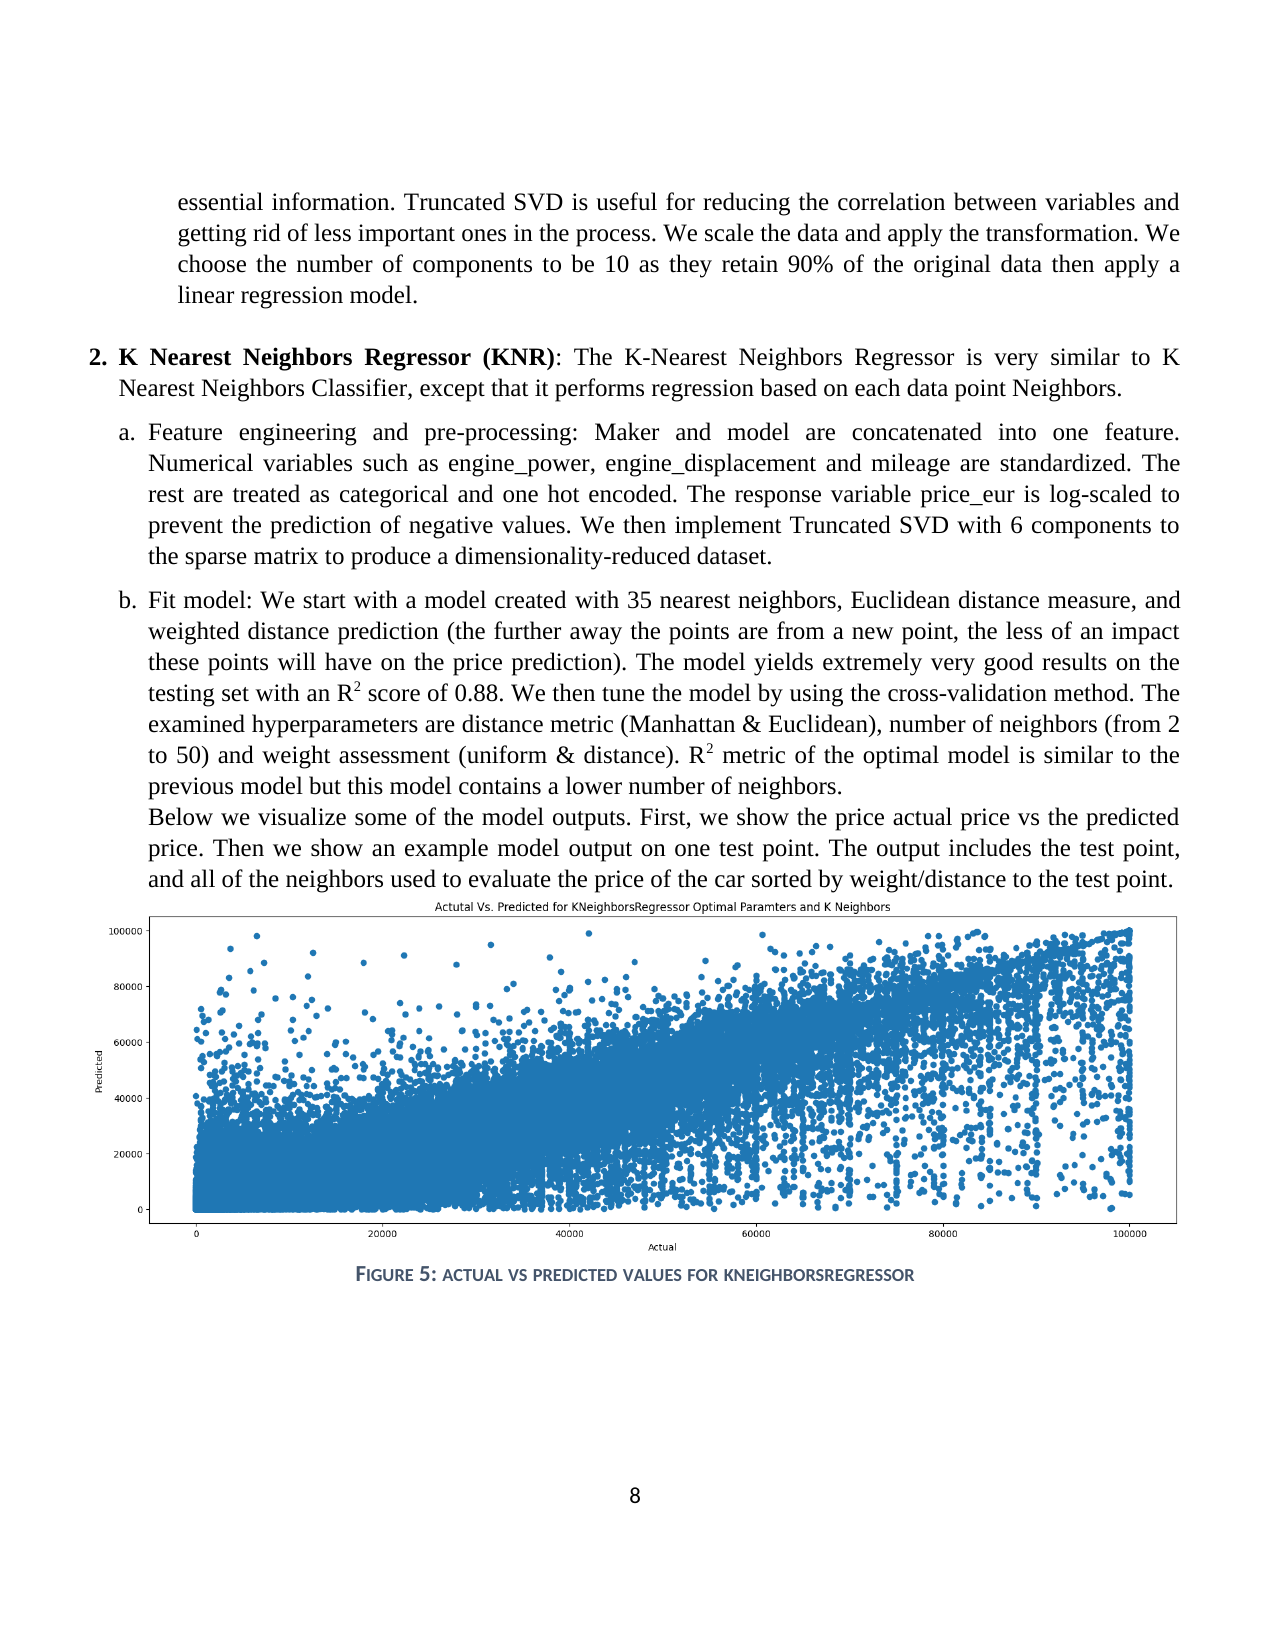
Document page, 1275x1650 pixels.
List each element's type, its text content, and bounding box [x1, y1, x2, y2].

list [148, 187, 1181, 309]
list K Nearest Neighbors Regressor (KNR): The K-Nearest Neighbors Regressor is very similar to K Nearest Neighbors Classifier, except that it performs regression based on each data point Neighbors. [89, 342, 1181, 402]
list Feature engineering and pre-processing: Maker and model are concatenated into one feature. Numerical variables such as engine_power, engine_displacement and mileage are standardized. The rest are treated as categorical and one hot encoded. The response variable price_eur is log-scaled to prevent the prediction of negative values. We then implement Truncated SVD with 6 components to the sparse matrix to produce a dimensionality-reduced dataset. [118, 417, 1181, 570]
text Below we visualize some of the model outputs. First, we show the price actual price vs the predicted price. Then we show an example model output on one test point. The output includes the test point, and all of the neighbors used to evaluate the price of the car sorted by weight/distance to the test point. [148, 802, 1181, 893]
list Fit model: We start with a model created with 35 nearest neighbors, Euclidean distance measure, and weighted distance prediction (the further away the points are from a new point, the less of an impact these points will have on the price prediction). The model yields extremely very good results on the testing set with an R2 score of 0.88. We then tune the model by using the cross-validation method. The examined hyperparameters are distance metric (Manhattan & Euclidean), number of neighbors (from 2 to 50) and weight assessment (uniform & distance). R2 metric of the optimal model is similar to the previous model but this model contains a lower number of neighbors. [118, 585, 1181, 800]
picture [88, 895, 1182, 1258]
